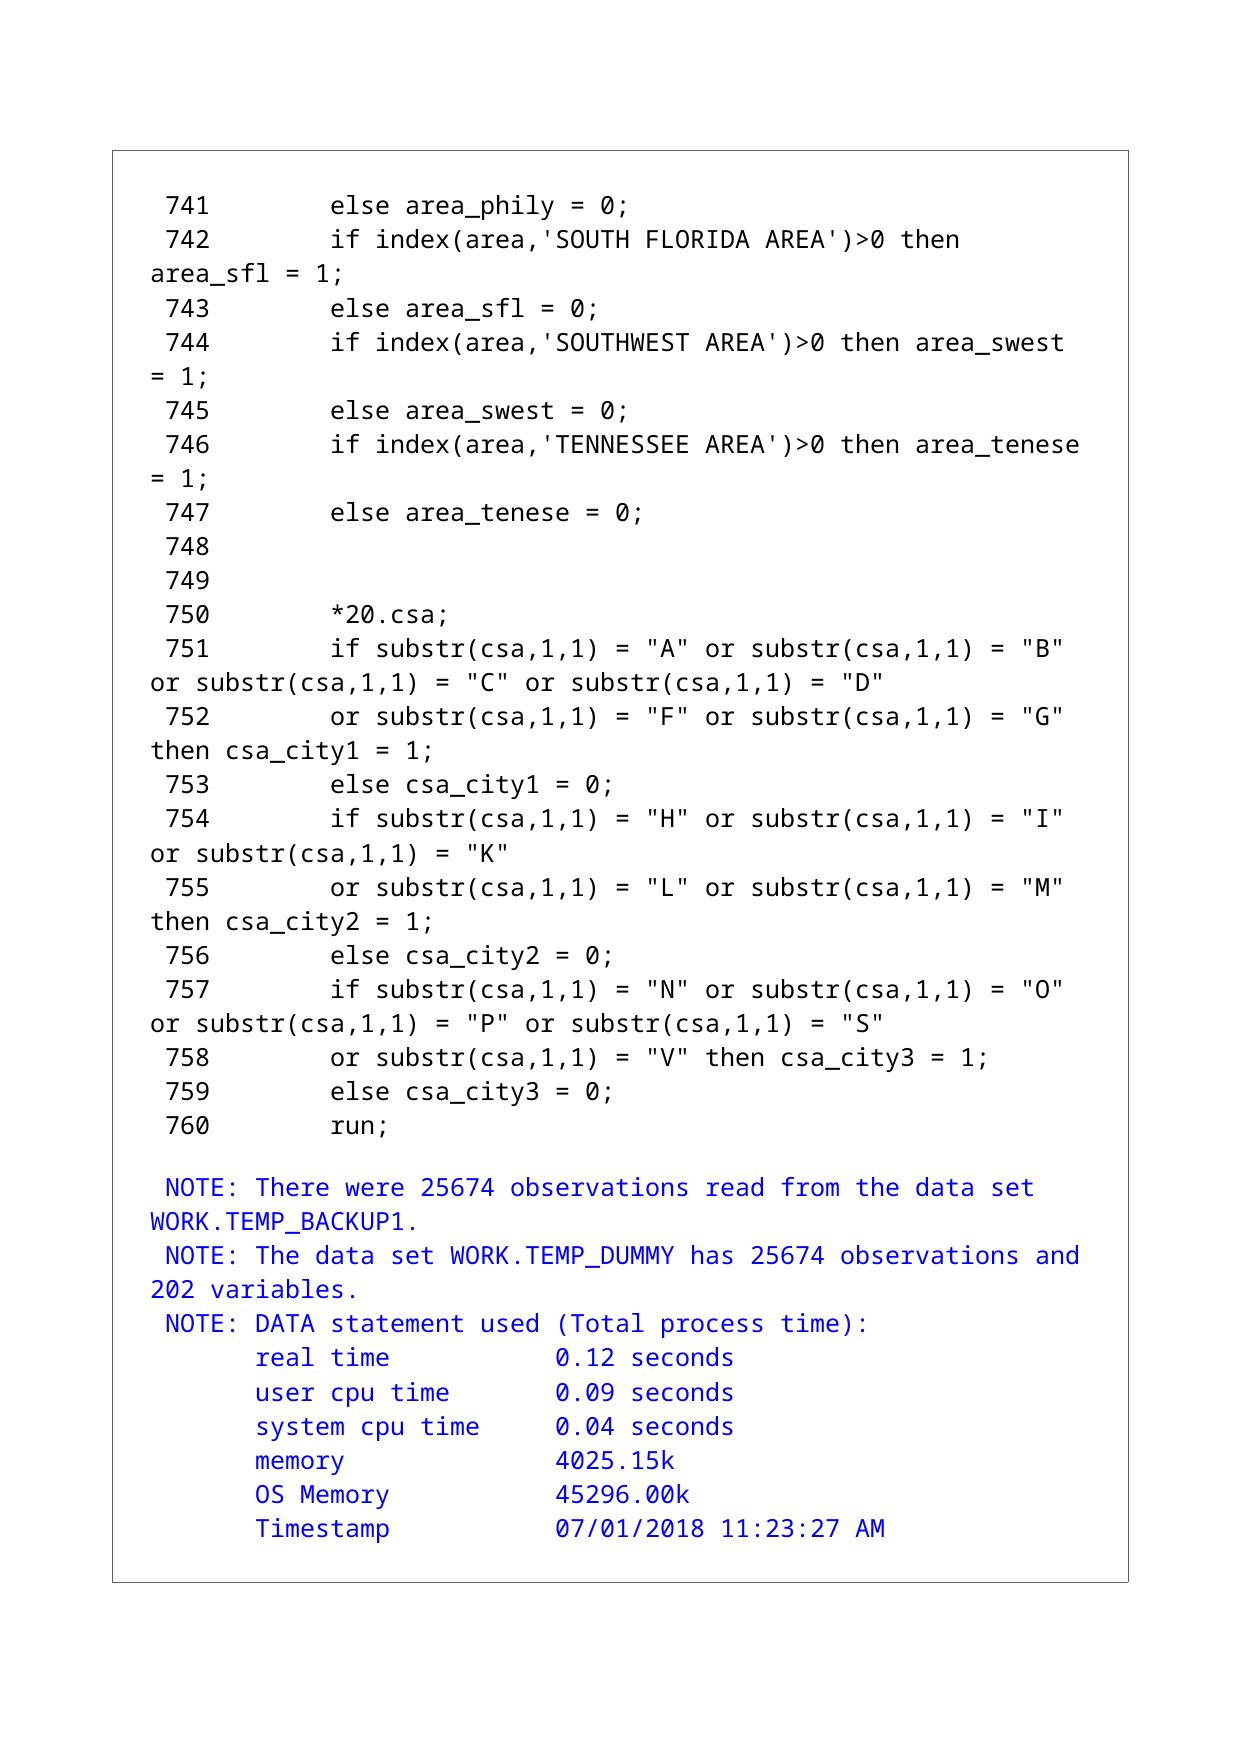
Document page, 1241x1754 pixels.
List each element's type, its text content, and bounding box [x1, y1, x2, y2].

text 754 if substr(csa,1,1) = "H" or substr(csa,1,1) = "I" or substr(csa,1,1) = "K" [150, 801, 1090, 869]
text 745 else area_swest = 0; [150, 392, 1090, 426]
text 748 [150, 529, 1090, 563]
text NOTE: DATA statement used (Total process time): [150, 1306, 1090, 1340]
text 758 or substr(csa,1,1) = "V" then csa_city3 = 1; [150, 1039, 1090, 1074]
text system cpu time 0.04 seconds [150, 1408, 1090, 1442]
text 747 else area_tenese = 0; [150, 494, 1090, 529]
text 759 else csa_city3 = 0; [150, 1074, 1090, 1108]
text 757 if substr(csa,1,1) = "N" or substr(csa,1,1) = "O" or substr(csa,1,1) = "P" or substr(csa,1,1) = "S" [150, 971, 1090, 1039]
text NOTE: There were 25674 observations read from the data set WORK.TEMP_BACKUP1. [150, 1170, 1090, 1238]
text NOTE: The data set WORK.TEMP_DUMMY has 25674 observations and 202 variables. [150, 1238, 1090, 1306]
text real time 0.12 seconds [150, 1340, 1090, 1374]
text 750 *20.csa; [150, 597, 1090, 631]
text user cpu time 0.09 seconds [150, 1374, 1090, 1408]
text 741 else area_phily = 0; [113, 151, 1128, 222]
text 743 else area_sfl = 0; [150, 290, 1090, 324]
text 751 if substr(csa,1,1) = "A" or substr(csa,1,1) = "B" or substr(csa,1,1) = "C" or substr(csa,1,1) = "D" [150, 631, 1090, 699]
text 755 or substr(csa,1,1) = "L" or substr(csa,1,1) = "M" then csa_city2 = 1; [150, 869, 1090, 937]
text 742 if index(area,'SOUTH FLORIDA AREA')>0 then area_sfl = 1; [150, 222, 1090, 290]
text 756 else csa_city2 = 0; [150, 937, 1090, 971]
text 746 if index(area,'TENNESSEE AREA')>0 then area_tenese = 1; [150, 426, 1090, 494]
text Timestamp 07/01/2018 11:23:27 AM [113, 1472, 1128, 1582]
text memory 4025.15k [150, 1442, 1090, 1472]
text 744 if index(area,'SOUTHWEST AREA')>0 then area_swest = 1; [150, 324, 1090, 392]
text 760 run; [150, 1108, 1090, 1142]
text 753 else csa_city1 = 0; [150, 767, 1090, 801]
text 749 [150, 563, 1090, 597]
text 752 or substr(csa,1,1) = "F" or substr(csa,1,1) = "G" then csa_city1 = 1; [150, 699, 1090, 767]
